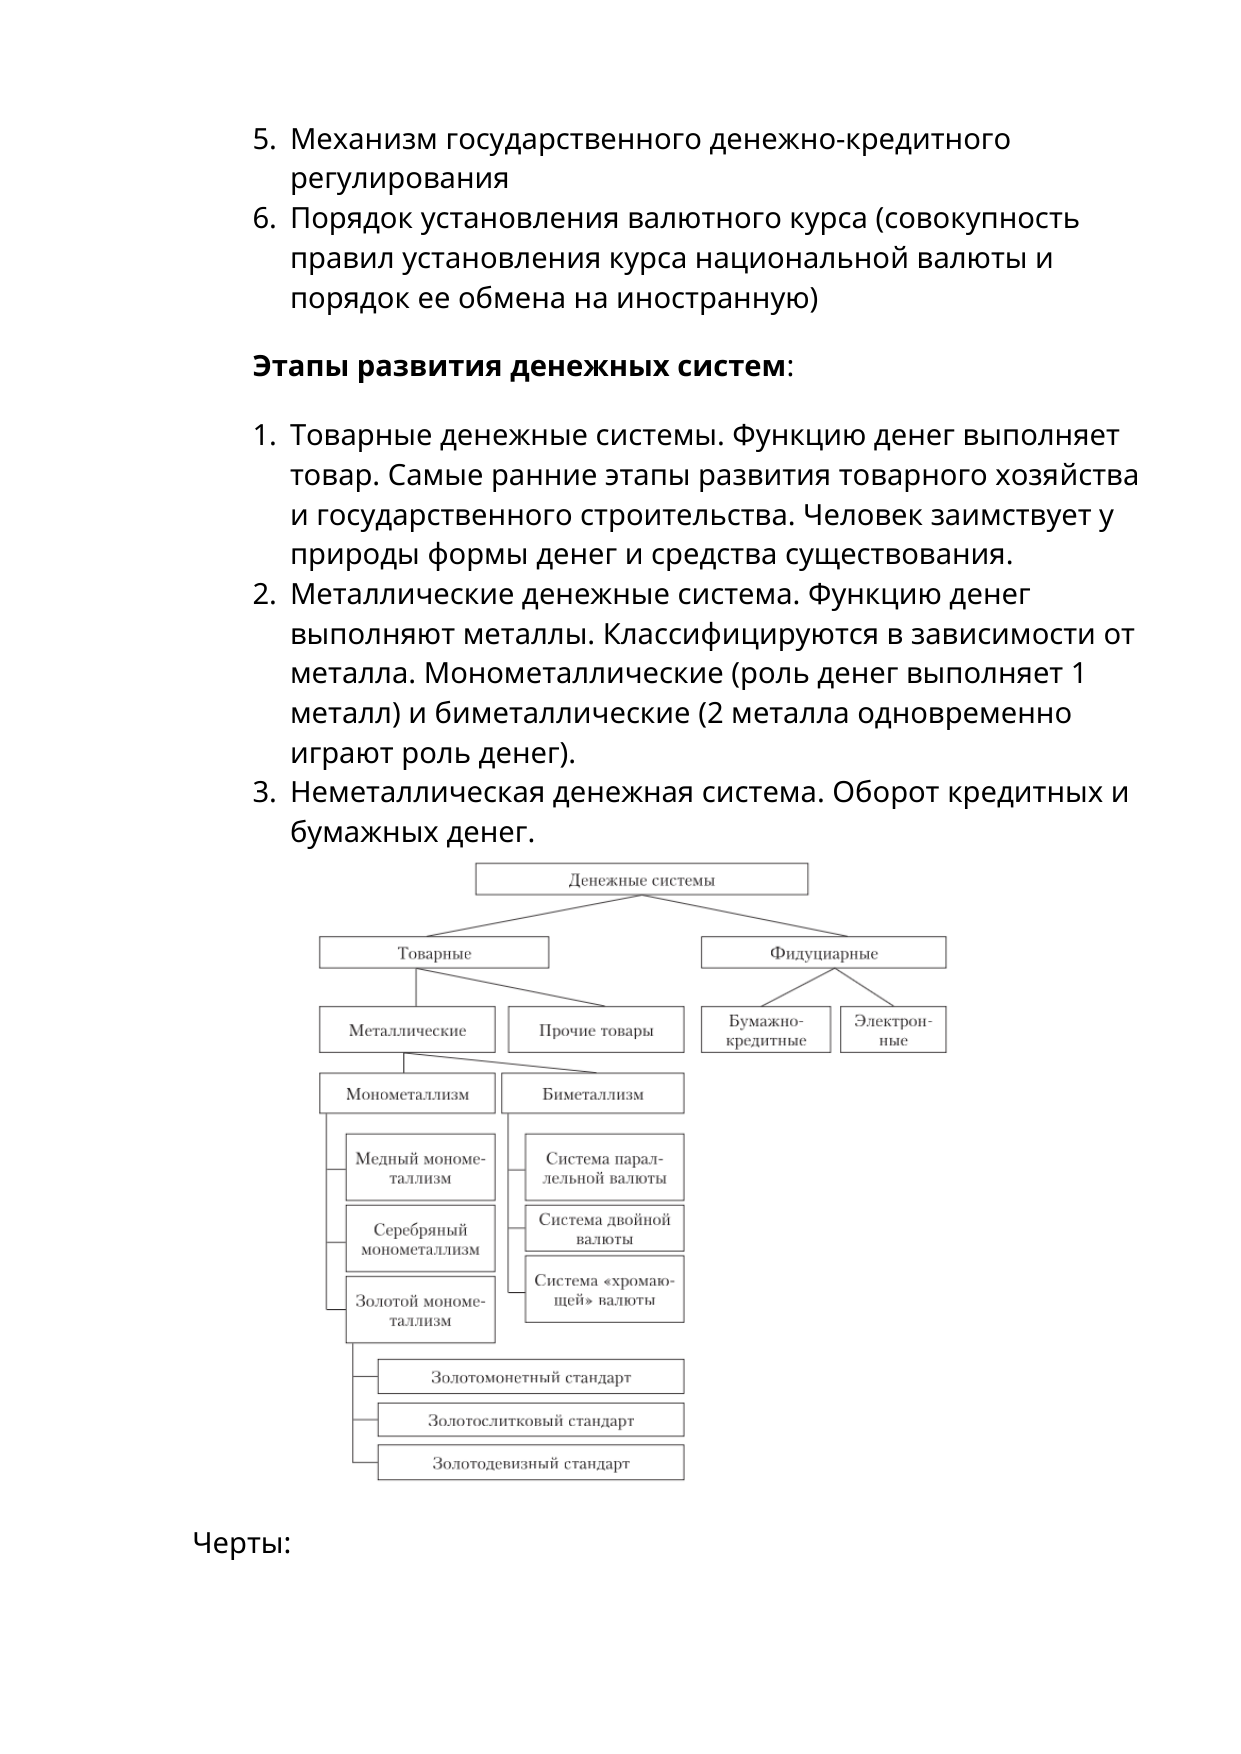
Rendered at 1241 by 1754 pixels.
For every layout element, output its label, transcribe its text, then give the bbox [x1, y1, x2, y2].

list Механизм государственного денежно-кредитного регулирования [252, 118, 1152, 197]
list Товарные денежные системы. Функцию денег выполняет товар. Самые ранние этапы развития товарного хозяйства и государственного строительства. Человек заимствует у природы формы денег и средства существования. [252, 414, 1152, 573]
text Этапы развития денежных систем: [252, 346, 1152, 385]
list Неметаллическая денежная система. Оборот кредитных и бумажных денег. [252, 772, 1152, 851]
picture [297, 851, 955, 1494]
list Порядок установления валютного курса (совокупность правил установления курса национальной валюты и порядок ее обмена на иностранную) [252, 197, 1152, 317]
text Черты: [192, 1522, 1152, 1562]
list Металлические денежные система. Функцию денег выполняют металлы. Классифицируются в зависимости от металла. Монометаллические (роль денег выполняет 1 металл) и биметаллические (2 металла одновременно играют роль денег). [252, 573, 1152, 772]
